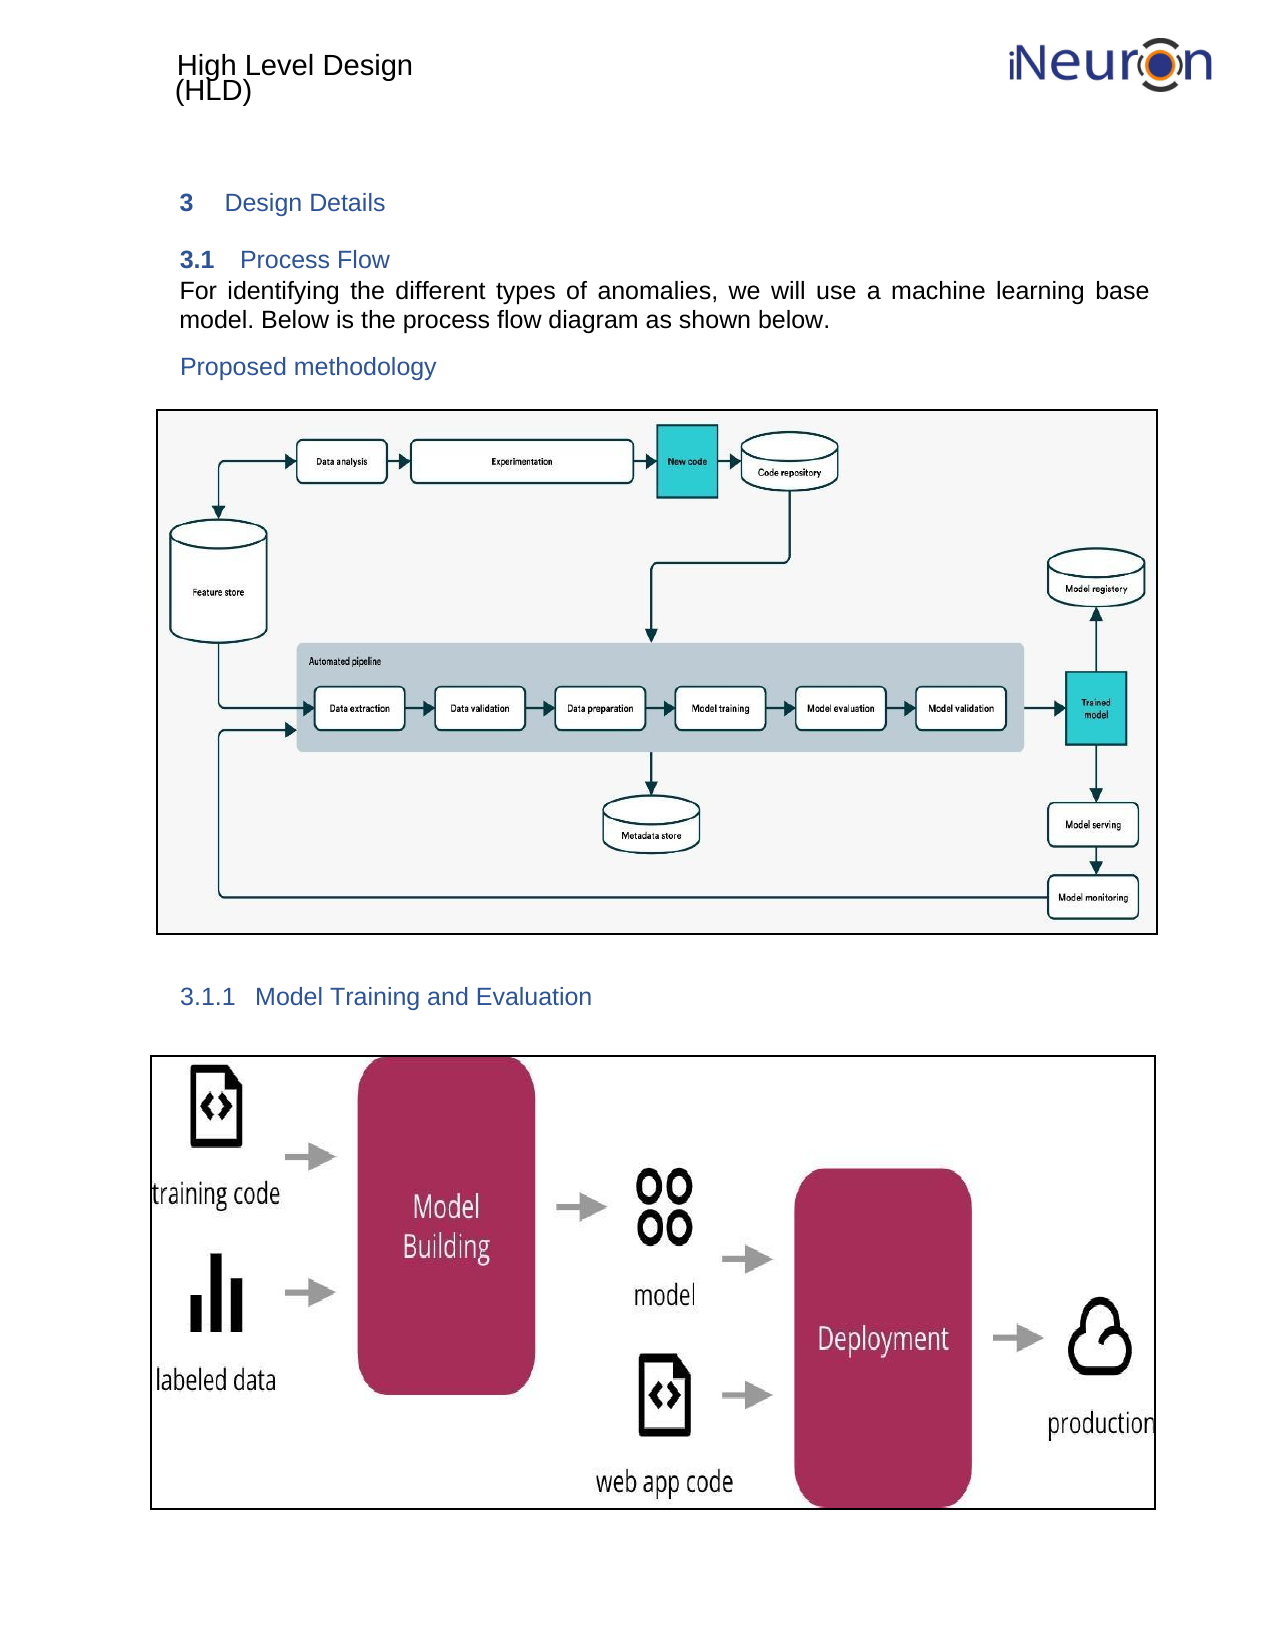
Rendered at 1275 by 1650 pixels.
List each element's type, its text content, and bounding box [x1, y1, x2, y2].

subtitle Design Details [179, 187, 1152, 216]
picture [152, 1057, 1154, 1508]
subtitle Process Flow [179, 245, 1152, 274]
text For identifying the different types of anomalies, we will use a machine learning base model. Below is the process flow diagram as shown below. [179, 276, 1152, 334]
subtitle Proposed methodology [180, 351, 1152, 380]
picture [158, 411, 1156, 933]
subtitle Model Training and Evaluation [180, 982, 1152, 1011]
picture [1009, 38, 1212, 92]
